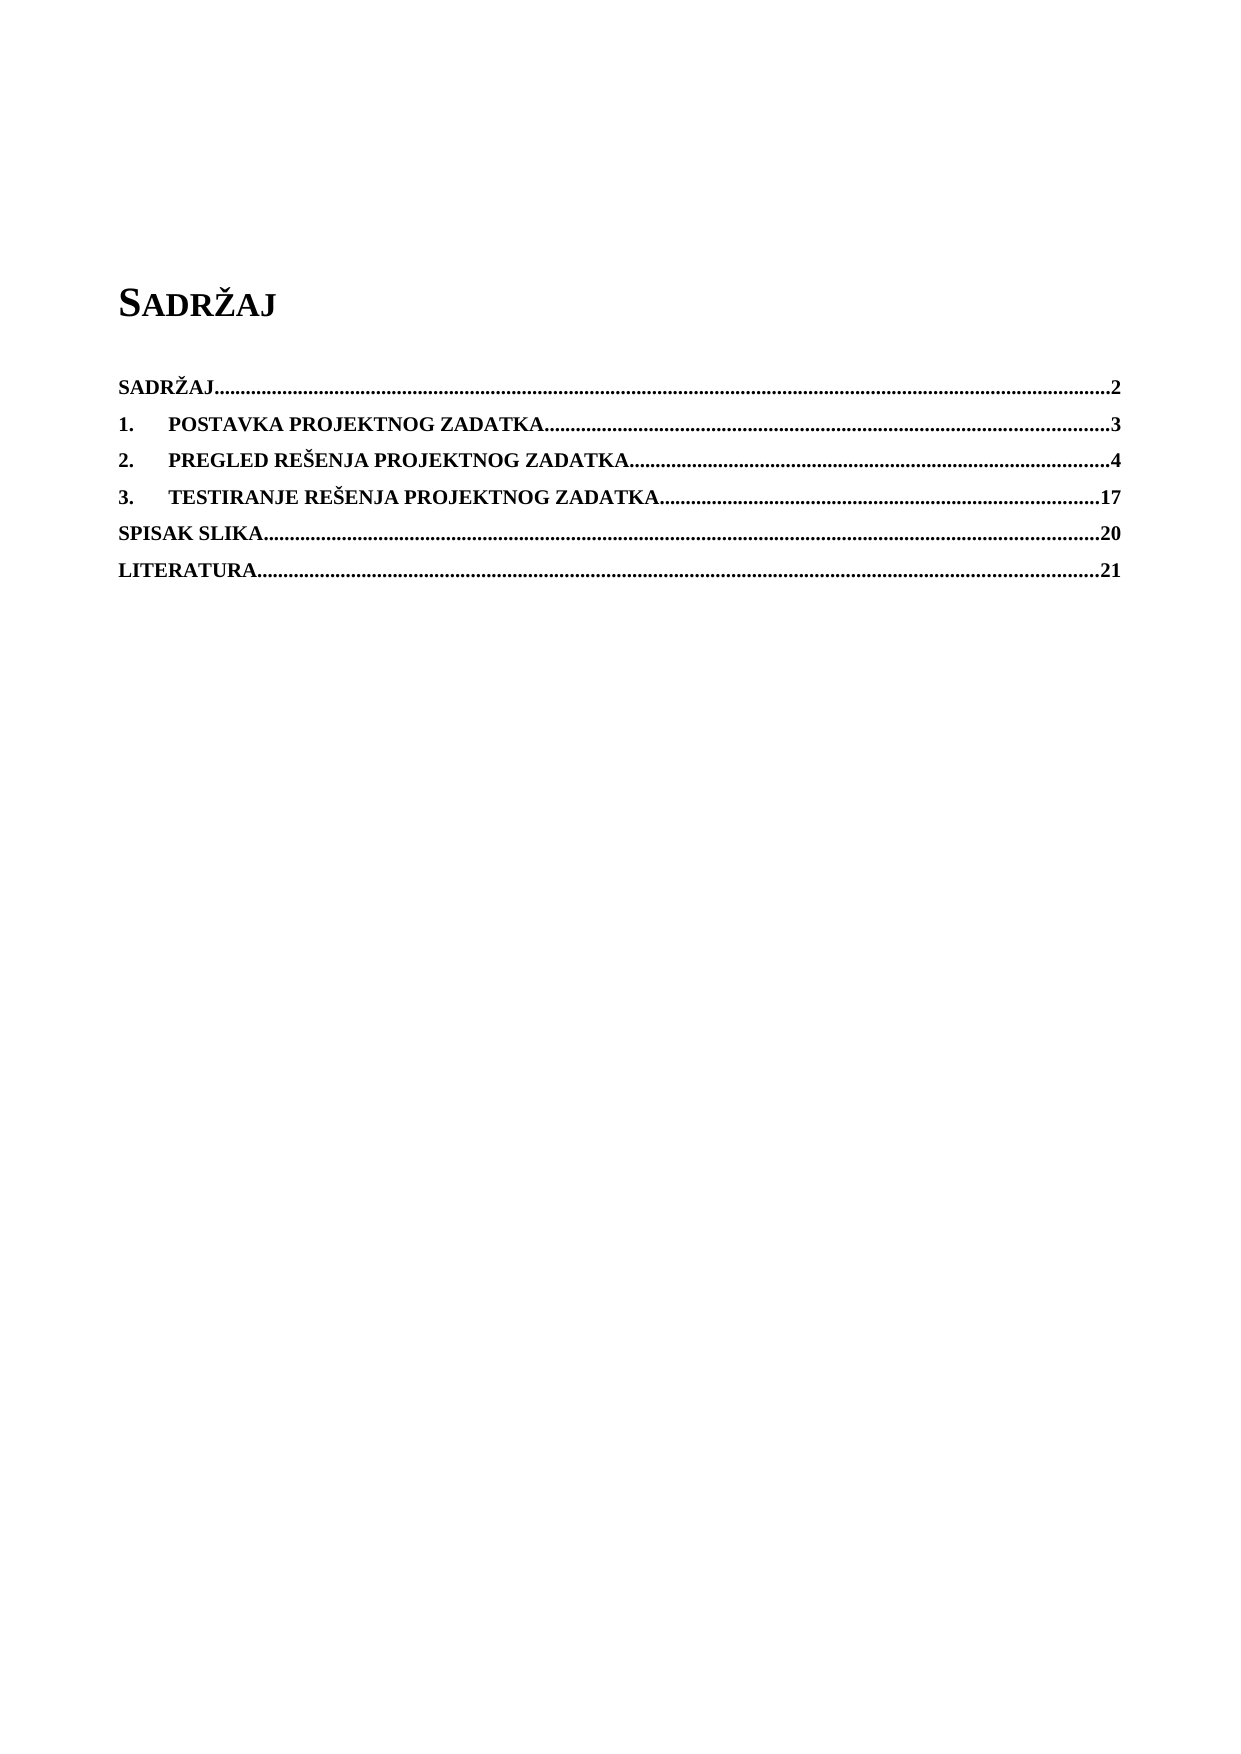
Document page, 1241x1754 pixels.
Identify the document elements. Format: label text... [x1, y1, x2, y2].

text 2. Pregled rešenja projektnog zadatka 4 [118, 448, 1122, 472]
text 3. Testiranje rešenja projektnog zadatka 17 [118, 485, 1122, 509]
text 1. Postavka projektnog zadatka 3 [118, 412, 1122, 436]
text Sadržaj 2 [118, 375, 1122, 399]
text Literatura 21 [118, 558, 1122, 582]
text Sadržaj [118, 277, 1122, 325]
text Spisak slika 20 [118, 521, 1122, 545]
